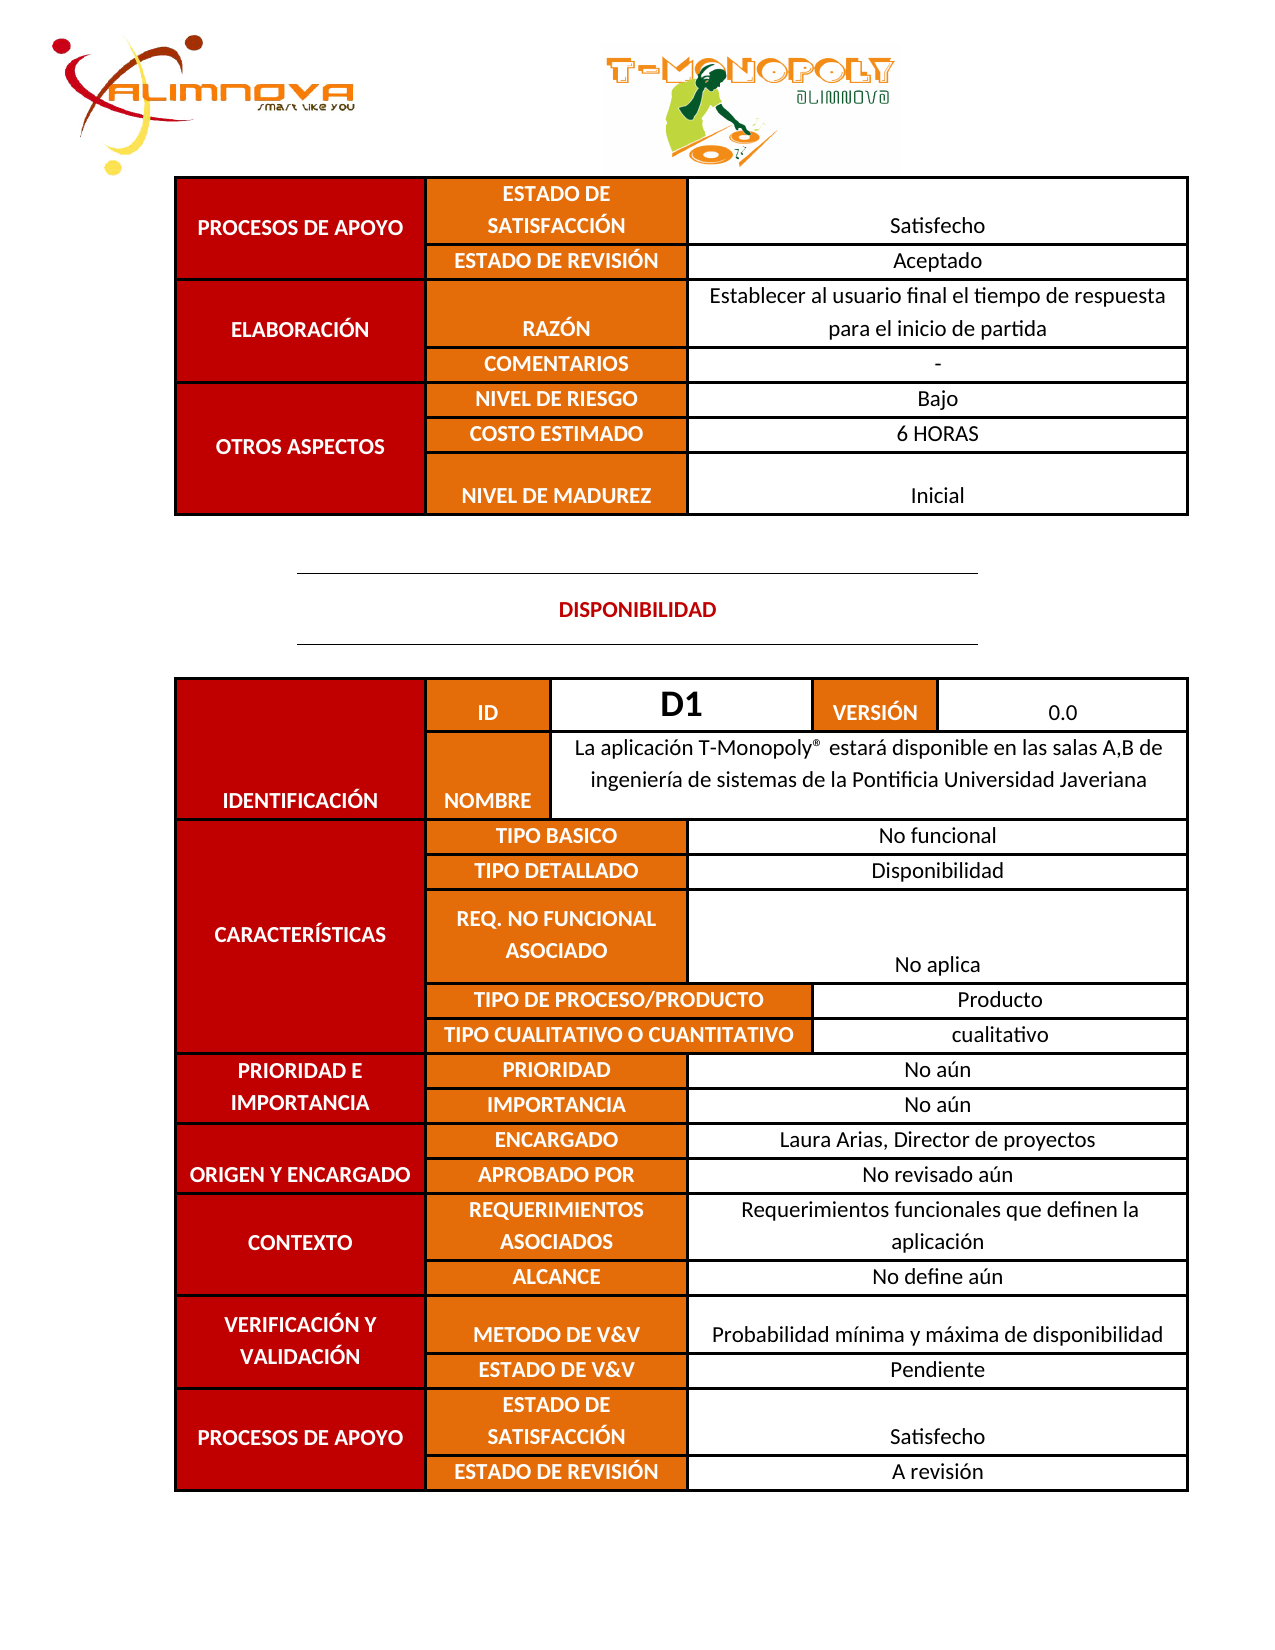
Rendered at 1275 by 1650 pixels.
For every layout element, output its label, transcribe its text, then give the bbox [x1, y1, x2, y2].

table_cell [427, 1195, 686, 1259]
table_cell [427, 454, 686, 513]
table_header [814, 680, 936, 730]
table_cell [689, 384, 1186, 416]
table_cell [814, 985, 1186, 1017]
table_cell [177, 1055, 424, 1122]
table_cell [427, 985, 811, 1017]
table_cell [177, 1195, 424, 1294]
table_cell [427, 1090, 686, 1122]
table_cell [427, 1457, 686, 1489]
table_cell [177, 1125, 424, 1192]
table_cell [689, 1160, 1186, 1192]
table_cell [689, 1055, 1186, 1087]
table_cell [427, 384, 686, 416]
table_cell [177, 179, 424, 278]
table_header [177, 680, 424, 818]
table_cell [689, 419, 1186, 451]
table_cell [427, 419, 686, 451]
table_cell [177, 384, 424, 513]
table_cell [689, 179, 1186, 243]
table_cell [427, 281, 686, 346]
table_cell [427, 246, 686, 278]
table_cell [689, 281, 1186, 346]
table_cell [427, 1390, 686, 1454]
picture [48, 33, 356, 177]
text DISPONIBILIDAD [297, 574, 978, 644]
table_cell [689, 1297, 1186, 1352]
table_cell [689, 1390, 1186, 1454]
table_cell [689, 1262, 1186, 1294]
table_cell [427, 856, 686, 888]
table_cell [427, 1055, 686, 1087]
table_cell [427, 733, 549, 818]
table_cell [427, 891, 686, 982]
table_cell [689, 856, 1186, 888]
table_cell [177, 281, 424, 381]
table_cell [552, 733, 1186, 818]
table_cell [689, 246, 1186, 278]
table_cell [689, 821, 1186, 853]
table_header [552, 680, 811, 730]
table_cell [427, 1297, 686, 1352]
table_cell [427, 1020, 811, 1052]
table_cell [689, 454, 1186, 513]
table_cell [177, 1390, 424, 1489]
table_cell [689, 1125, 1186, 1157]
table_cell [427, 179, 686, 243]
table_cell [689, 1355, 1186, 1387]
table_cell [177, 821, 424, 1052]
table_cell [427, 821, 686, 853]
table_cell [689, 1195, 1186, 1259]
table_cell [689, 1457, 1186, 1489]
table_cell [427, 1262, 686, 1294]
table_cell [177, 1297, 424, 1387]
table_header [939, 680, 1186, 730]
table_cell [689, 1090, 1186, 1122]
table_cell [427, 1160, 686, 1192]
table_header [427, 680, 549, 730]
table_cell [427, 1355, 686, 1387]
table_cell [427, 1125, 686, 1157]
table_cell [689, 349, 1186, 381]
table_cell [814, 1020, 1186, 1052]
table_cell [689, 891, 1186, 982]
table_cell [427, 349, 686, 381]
picture [601, 43, 902, 176]
